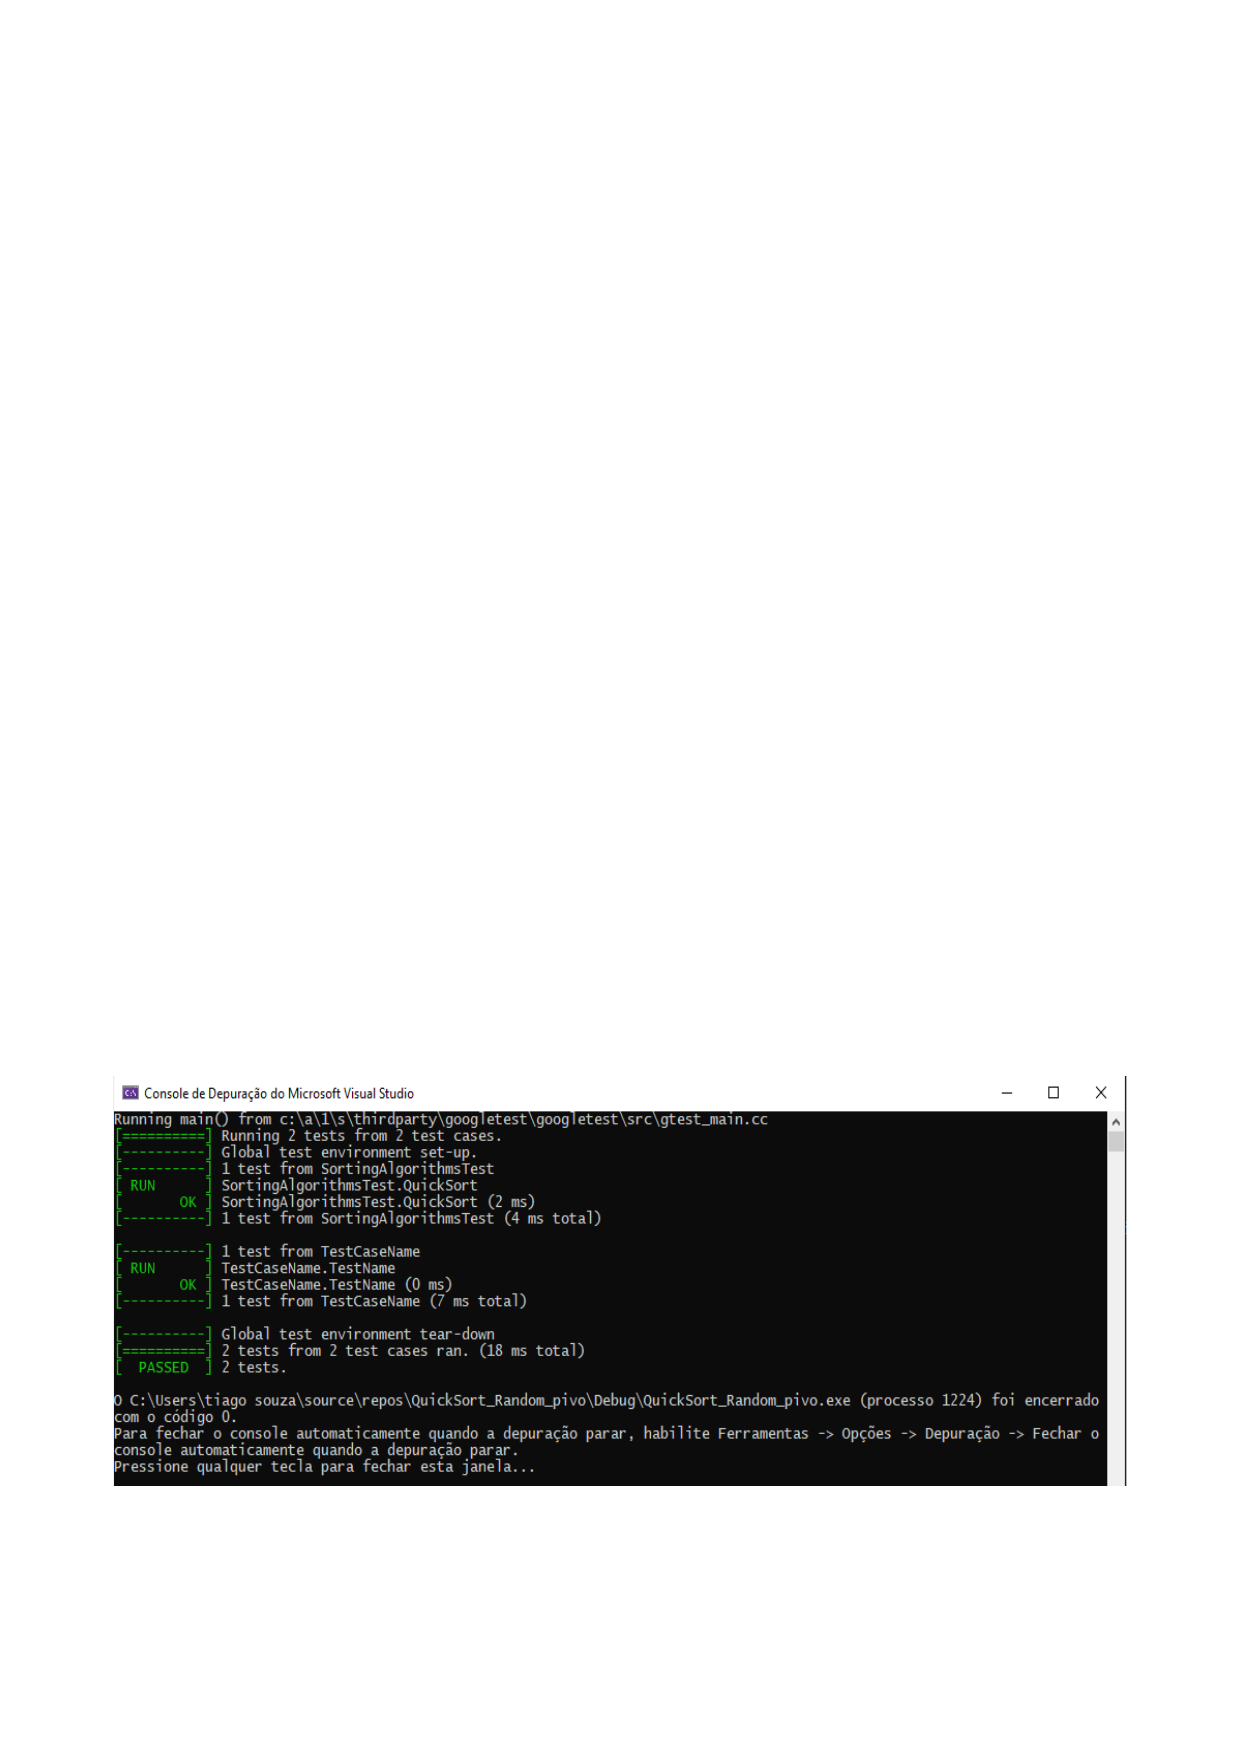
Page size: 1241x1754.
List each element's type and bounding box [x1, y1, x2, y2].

picture [113, 1076, 1127, 1486]
